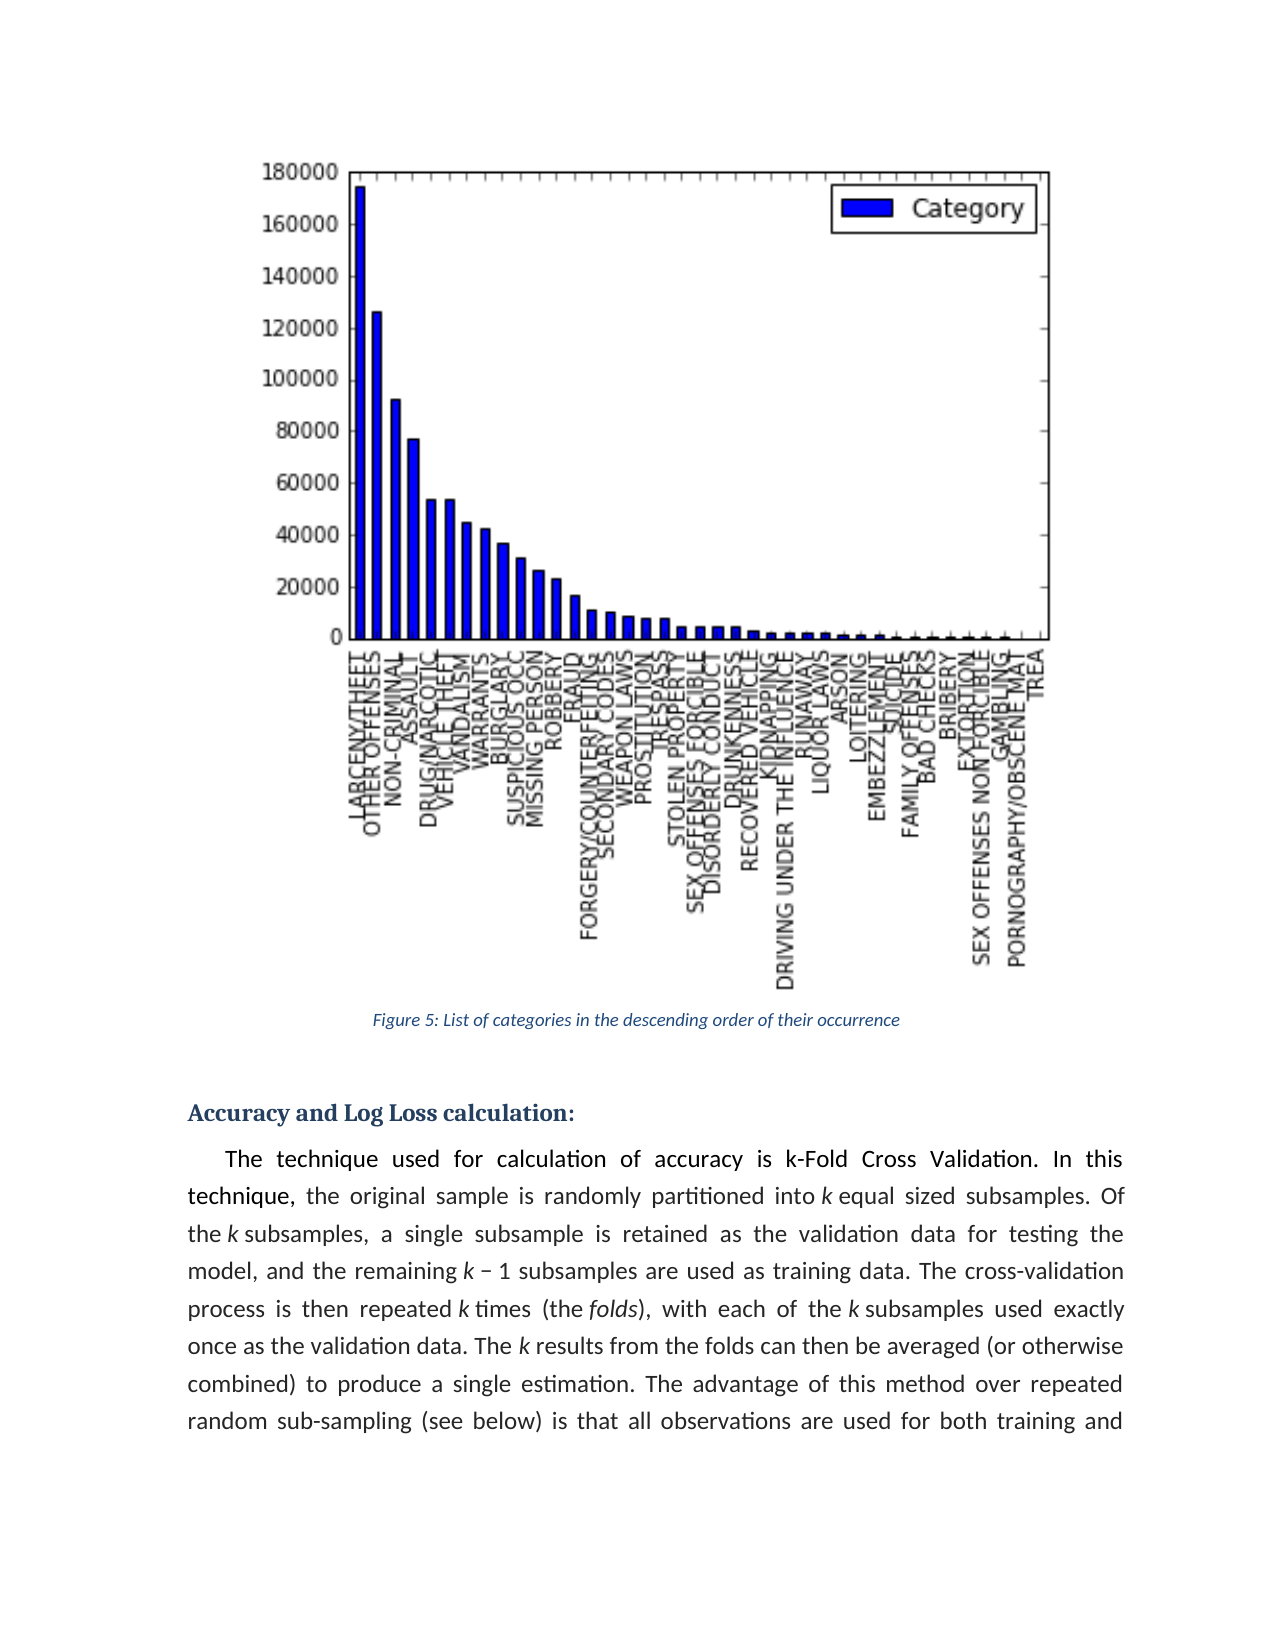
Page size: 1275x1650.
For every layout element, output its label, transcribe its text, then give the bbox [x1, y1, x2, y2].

subtitle Accuracy and Log Loss calculation: [150, 1098, 1125, 1127]
picture [247, 150, 1065, 1002]
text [187, 1136, 1125, 1436]
